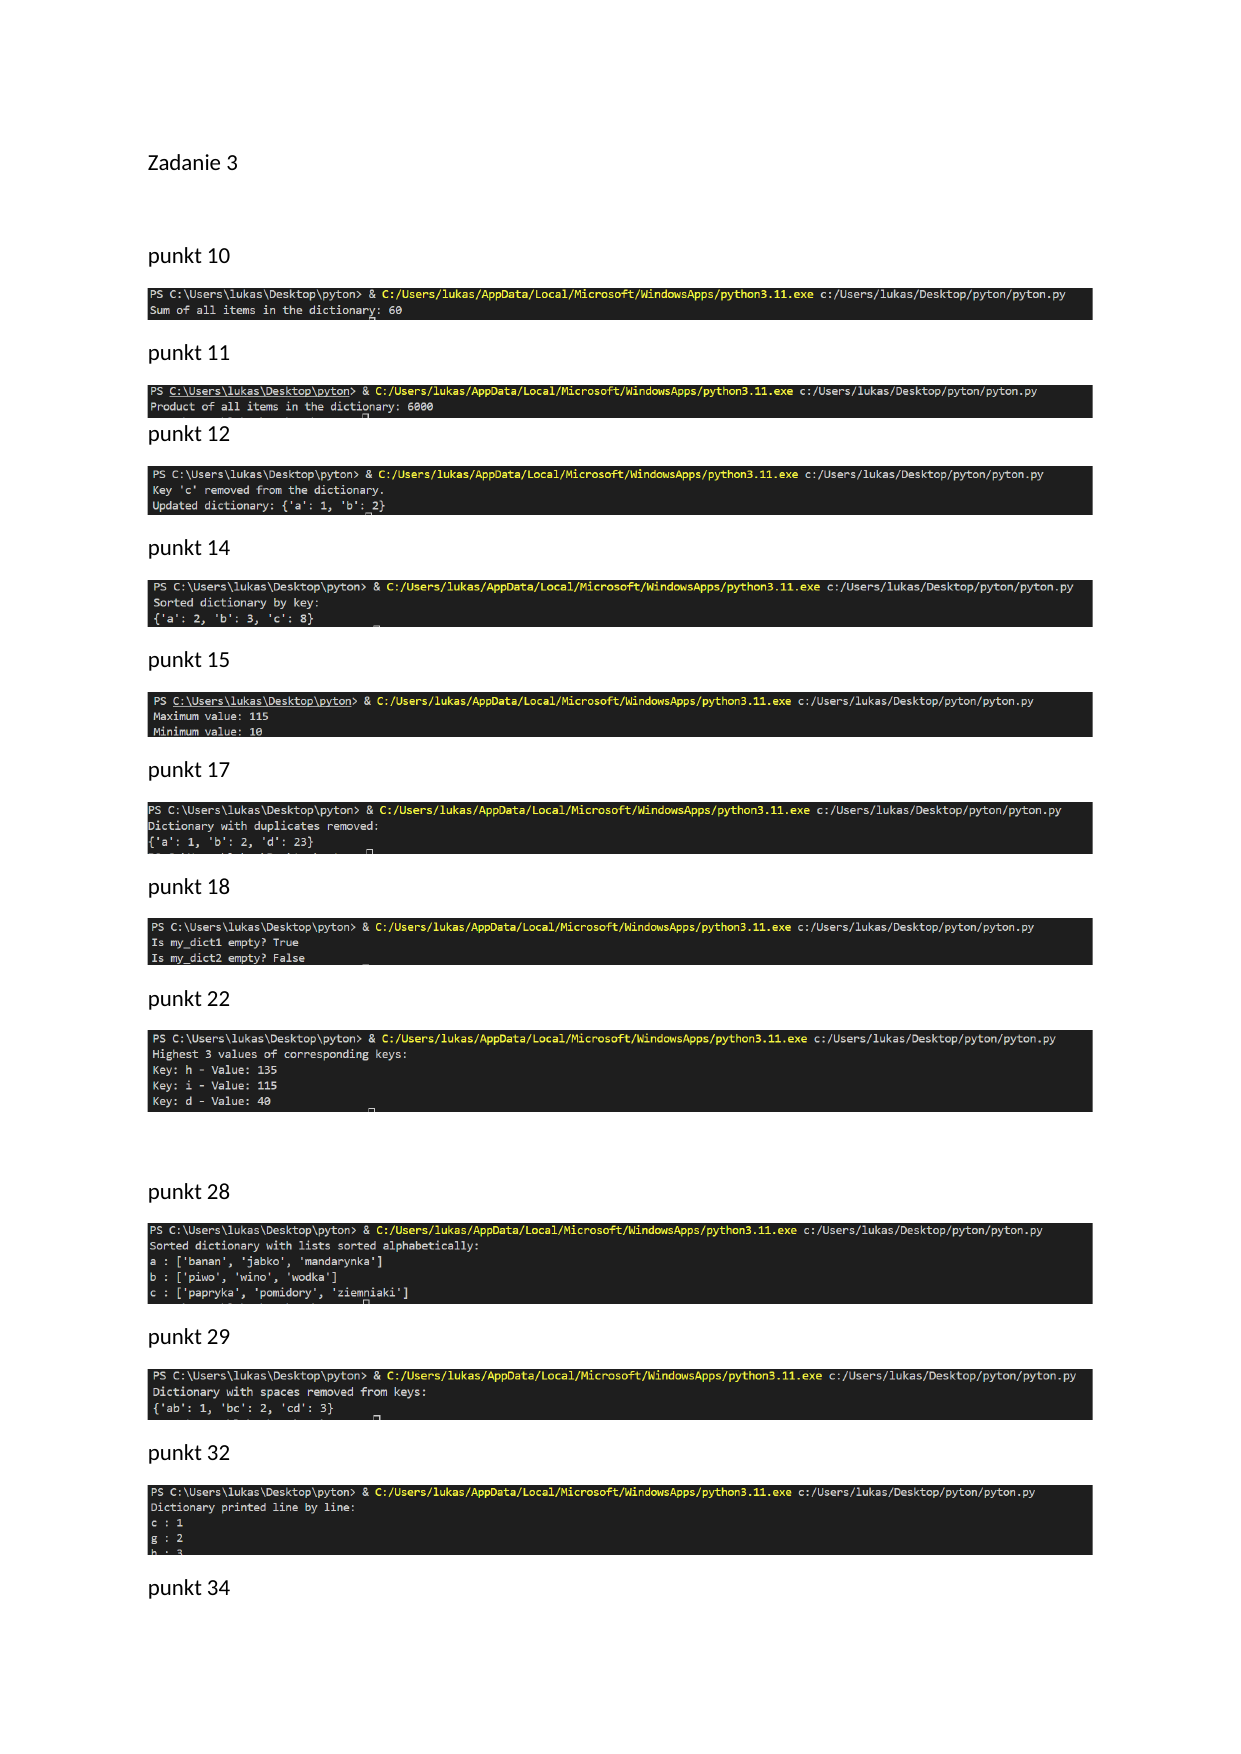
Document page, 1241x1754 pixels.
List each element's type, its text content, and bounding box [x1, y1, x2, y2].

picture [147, 1485, 1093, 1555]
text Zadanie 3 [148, 148, 1093, 176]
text punkt 18 [148, 872, 1093, 900]
text punkt 12 [148, 418, 1093, 448]
picture [147, 466, 1093, 515]
picture [147, 918, 1093, 965]
text punkt 28 [148, 1177, 1093, 1205]
picture [147, 288, 1093, 320]
picture [147, 1369, 1093, 1420]
picture [147, 580, 1093, 627]
picture [147, 692, 1093, 737]
text punkt 34 [148, 1573, 1093, 1601]
text punkt 22 [148, 984, 1093, 1012]
text punkt 29 [148, 1322, 1093, 1350]
picture [147, 385, 1093, 418]
text punkt 11 [148, 338, 1093, 366]
text punkt 15 [148, 646, 1093, 674]
picture [147, 802, 1093, 854]
text punkt 32 [148, 1438, 1093, 1466]
text punkt 14 [148, 533, 1093, 561]
picture [147, 1030, 1093, 1112]
text punkt 17 [148, 755, 1093, 783]
text punkt 10 [148, 241, 1093, 269]
picture [147, 1223, 1093, 1304]
